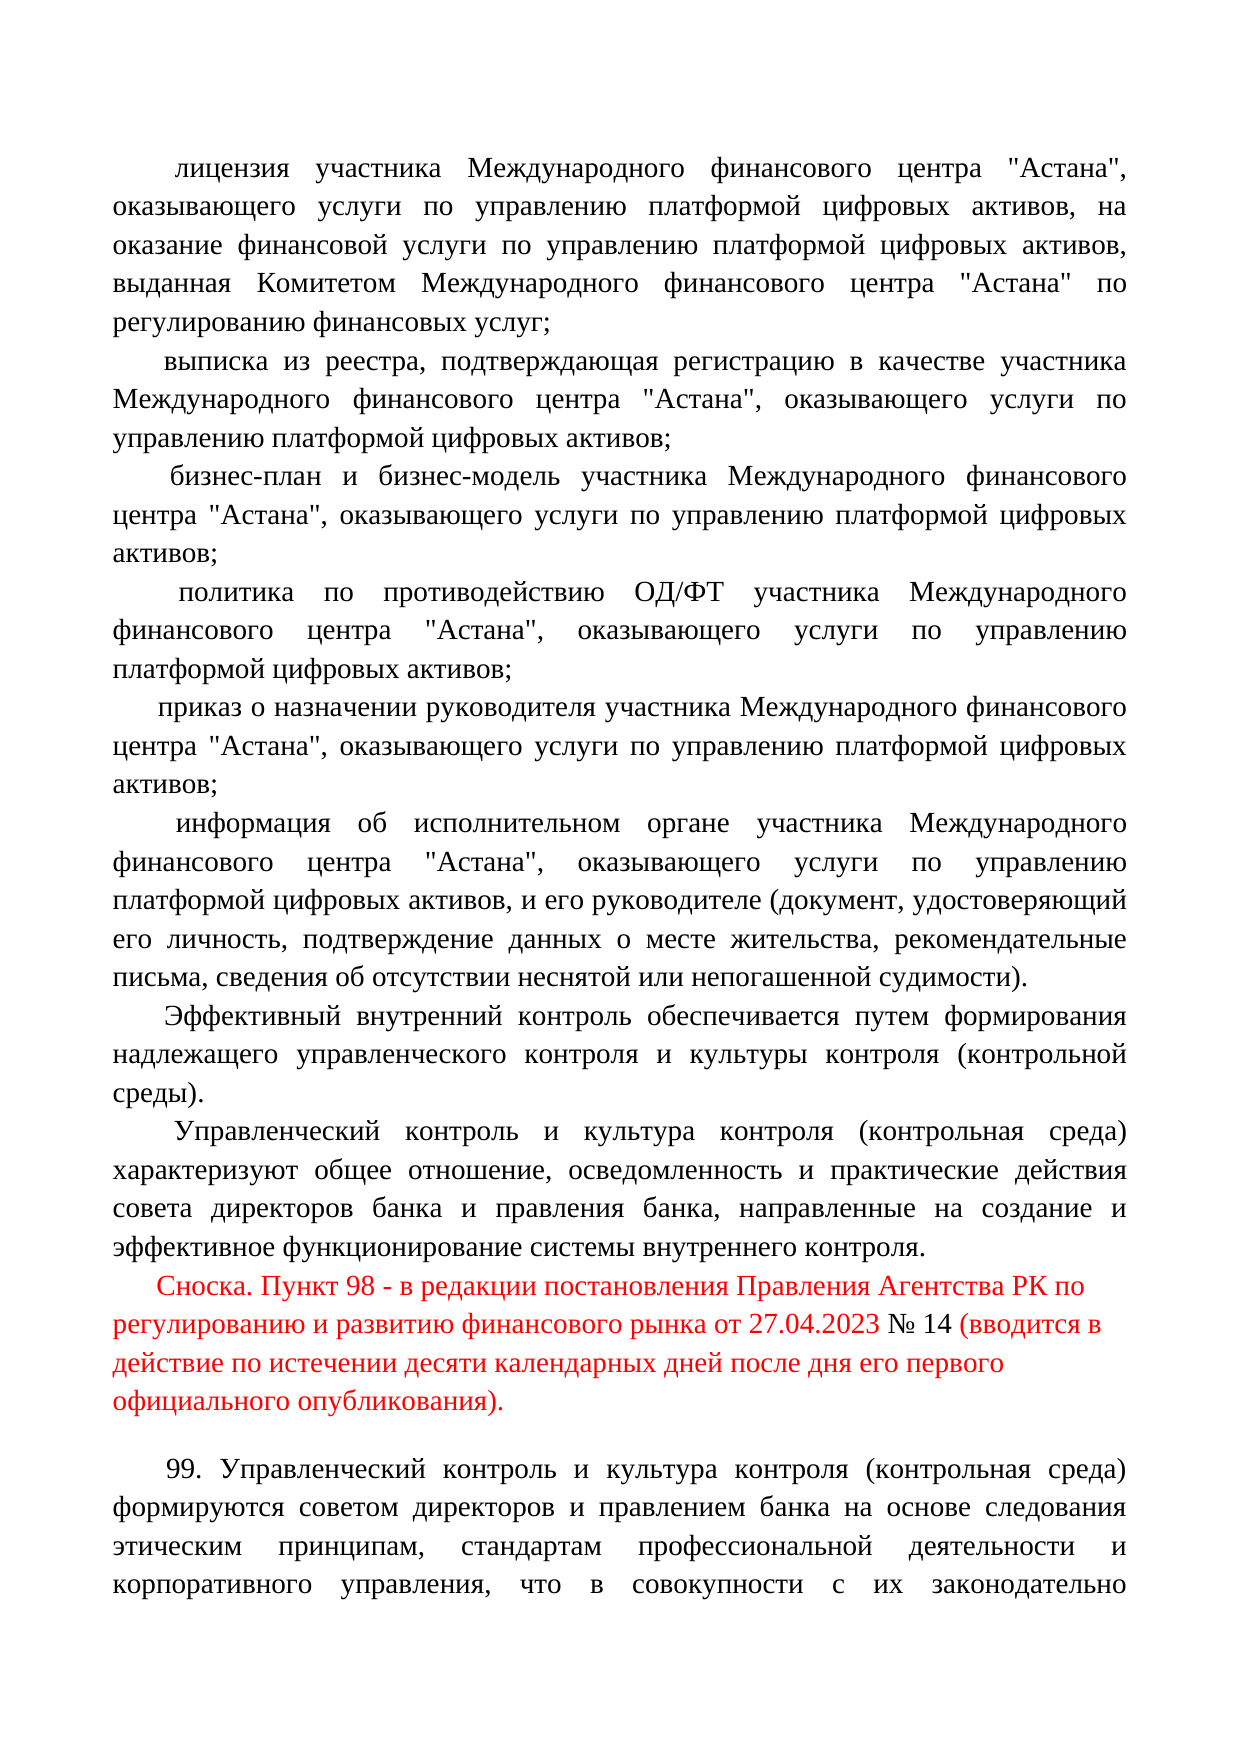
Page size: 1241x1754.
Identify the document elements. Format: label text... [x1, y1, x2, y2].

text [112, 1451, 1128, 1600]
text Сноска. Пункт 98 - в редакции постановления Правления Агентства РК по регулированию и развитию финансового рынка от 27.04.2023 № 14 (вводится в действие по истечении десяти календарных дней после дня его первого официального опубликования). [112, 1268, 1128, 1447]
text Управленческий контроль и культура контроля (контрольная среда) характеризуют общее отношение, осведомленность и практические действия совета директоров банка и правления банка, направленные на создание и эффективное функционирование системы внутреннего контроля. [112, 1113, 1128, 1263]
text выписка из реестра, подтверждающая регистрацию в качестве участника Международного финансового центра "Астана", оказывающего услуги по управлению платформой цифровых активов; [112, 343, 1128, 453]
text лицензия участника Международного финансового центра "Астана", оказывающего услуги по управлению платформой цифровых активов, на оказание финансовой услуги по управлению платформой цифровых активов, выданная Комитетом Международного финансового центра "Астана" по регулированию финансовых услуг; [112, 150, 1128, 338]
text политика по противодействию ОД/ФТ участника Международного финансового центра "Астана", оказывающего услуги по управлению платформой цифровых активов; [112, 574, 1128, 684]
text бизнес-план и бизнес-модель участника Международного финансового центра "Астана", оказывающего услуги по управлению платформой цифровых активов; [112, 458, 1128, 569]
text Эффективный внутренний контроль обеспечивается путем формирования надлежащего управленческого контроля и культуры контроля (контрольной среды). [112, 998, 1128, 1108]
text приказ о назначении руководителя участника Международного финансового центра "Астана", оказывающего услуги по управлению платформой цифровых активов; [112, 689, 1128, 800]
text информация об исполнительном органе участника Международного финансового центра "Астана", оказывающего услуги по управлению платформой цифровых активов, и его руководителе (документ, удостоверяющий его личность, подтверждение данных о месте жительства, рекомендательные письма, сведения об отсутствии неснятой или непогашенной судимости). [112, 805, 1128, 993]
